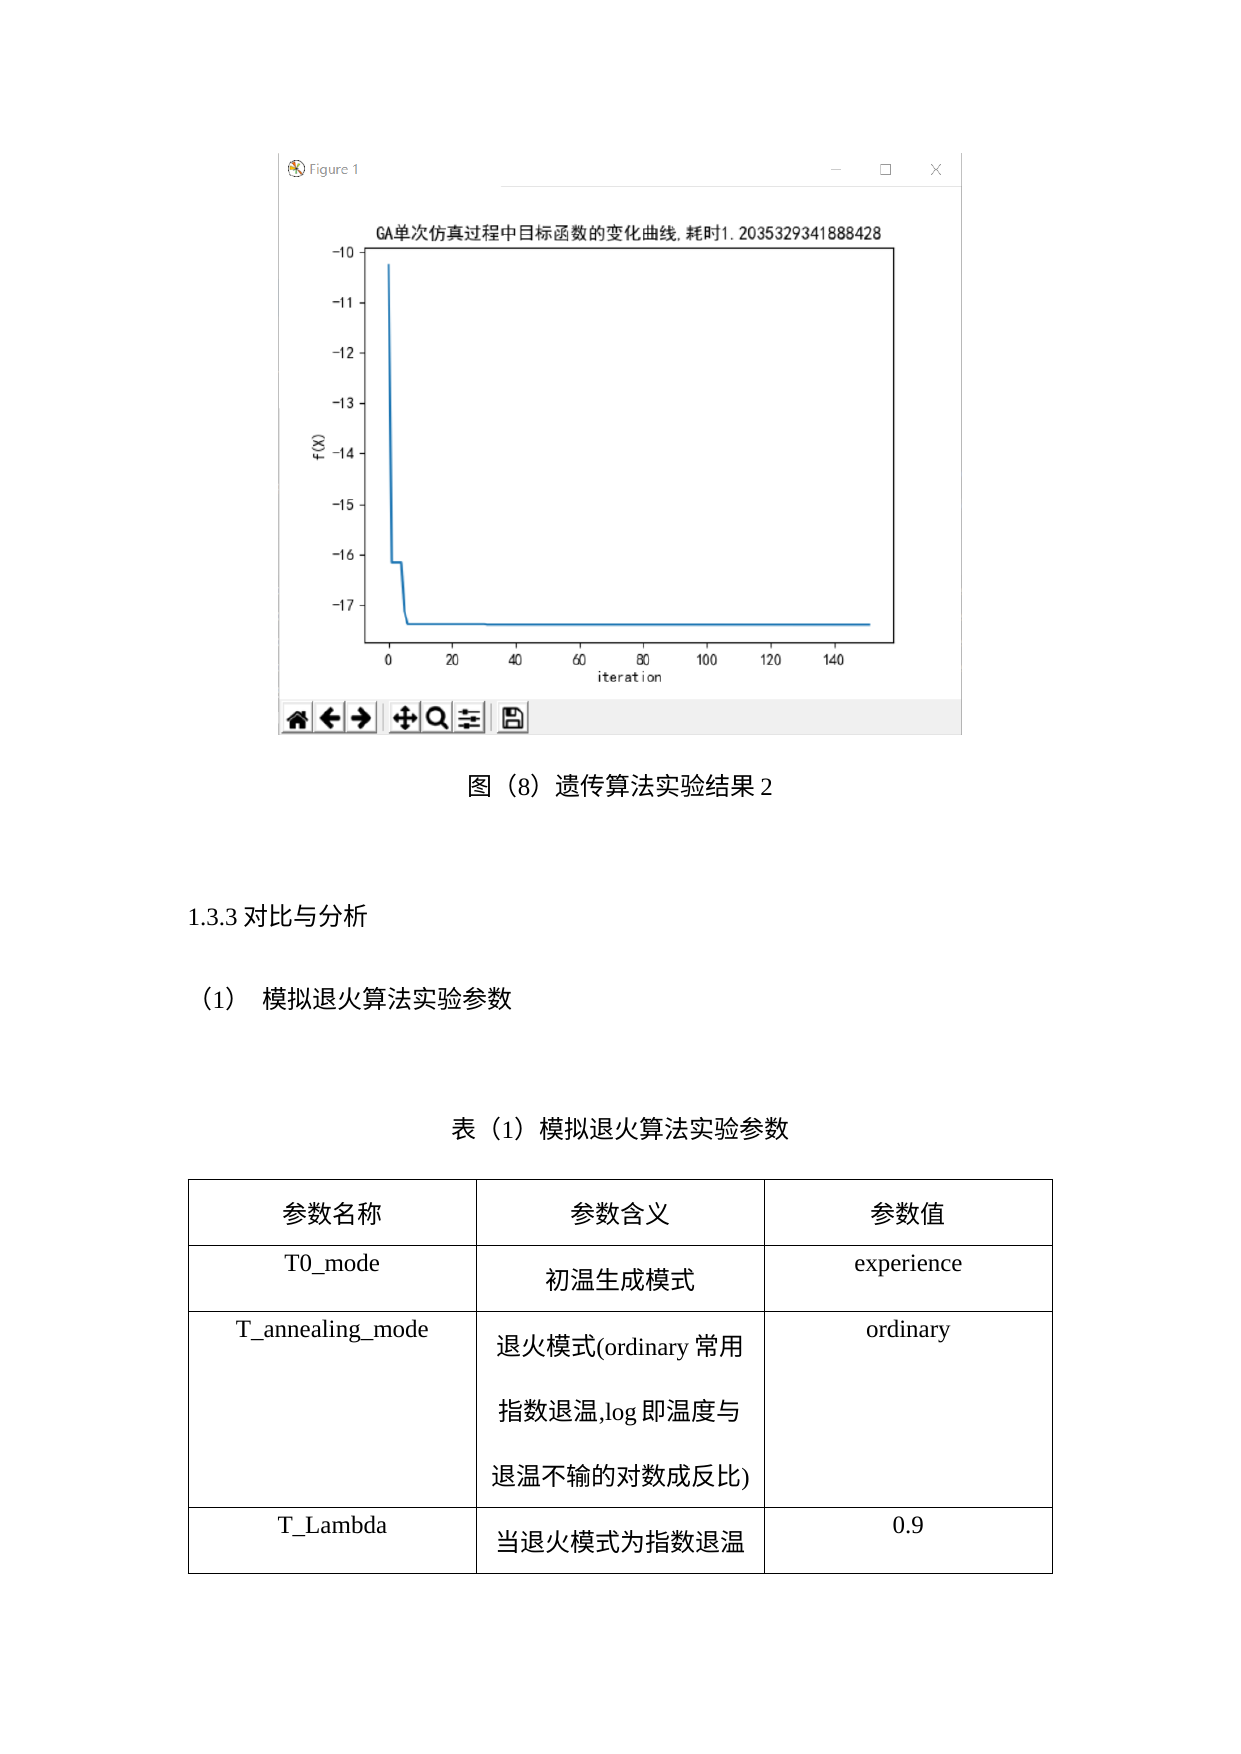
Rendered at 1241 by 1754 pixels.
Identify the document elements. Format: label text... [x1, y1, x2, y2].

table_cell T_Lambda [189, 1508, 476, 1573]
list 模拟退火算法实验参数 [187, 966, 1053, 1031]
text 表（1）模拟退火算法实验参数 [187, 1096, 1053, 1161]
table_cell 0.9 [765, 1508, 1052, 1573]
table_cell 初温生成模式 [477, 1246, 764, 1311]
table_cell 退火模式(ordinary常用指数退温,log即温度与退温不输的对数成反比) [477, 1312, 764, 1507]
table_header 参数值 [765, 1180, 1052, 1245]
text 1.3.3 对比与分析 [187, 882, 1053, 947]
table_cell 当退火模式为指数退温时的温度衰减系数 [477, 1508, 764, 1573]
table_cell T0_mode [189, 1246, 476, 1311]
table_header 参数名称 [189, 1180, 476, 1245]
text 图（8）遗传算法实验结果2 [187, 752, 1053, 817]
table_cell ordinary [765, 1312, 1052, 1507]
picture [278, 153, 962, 735]
table_cell T_annealing_mode [189, 1312, 476, 1507]
table_header 参数含义 [477, 1180, 764, 1245]
table_cell experience [765, 1246, 1052, 1311]
